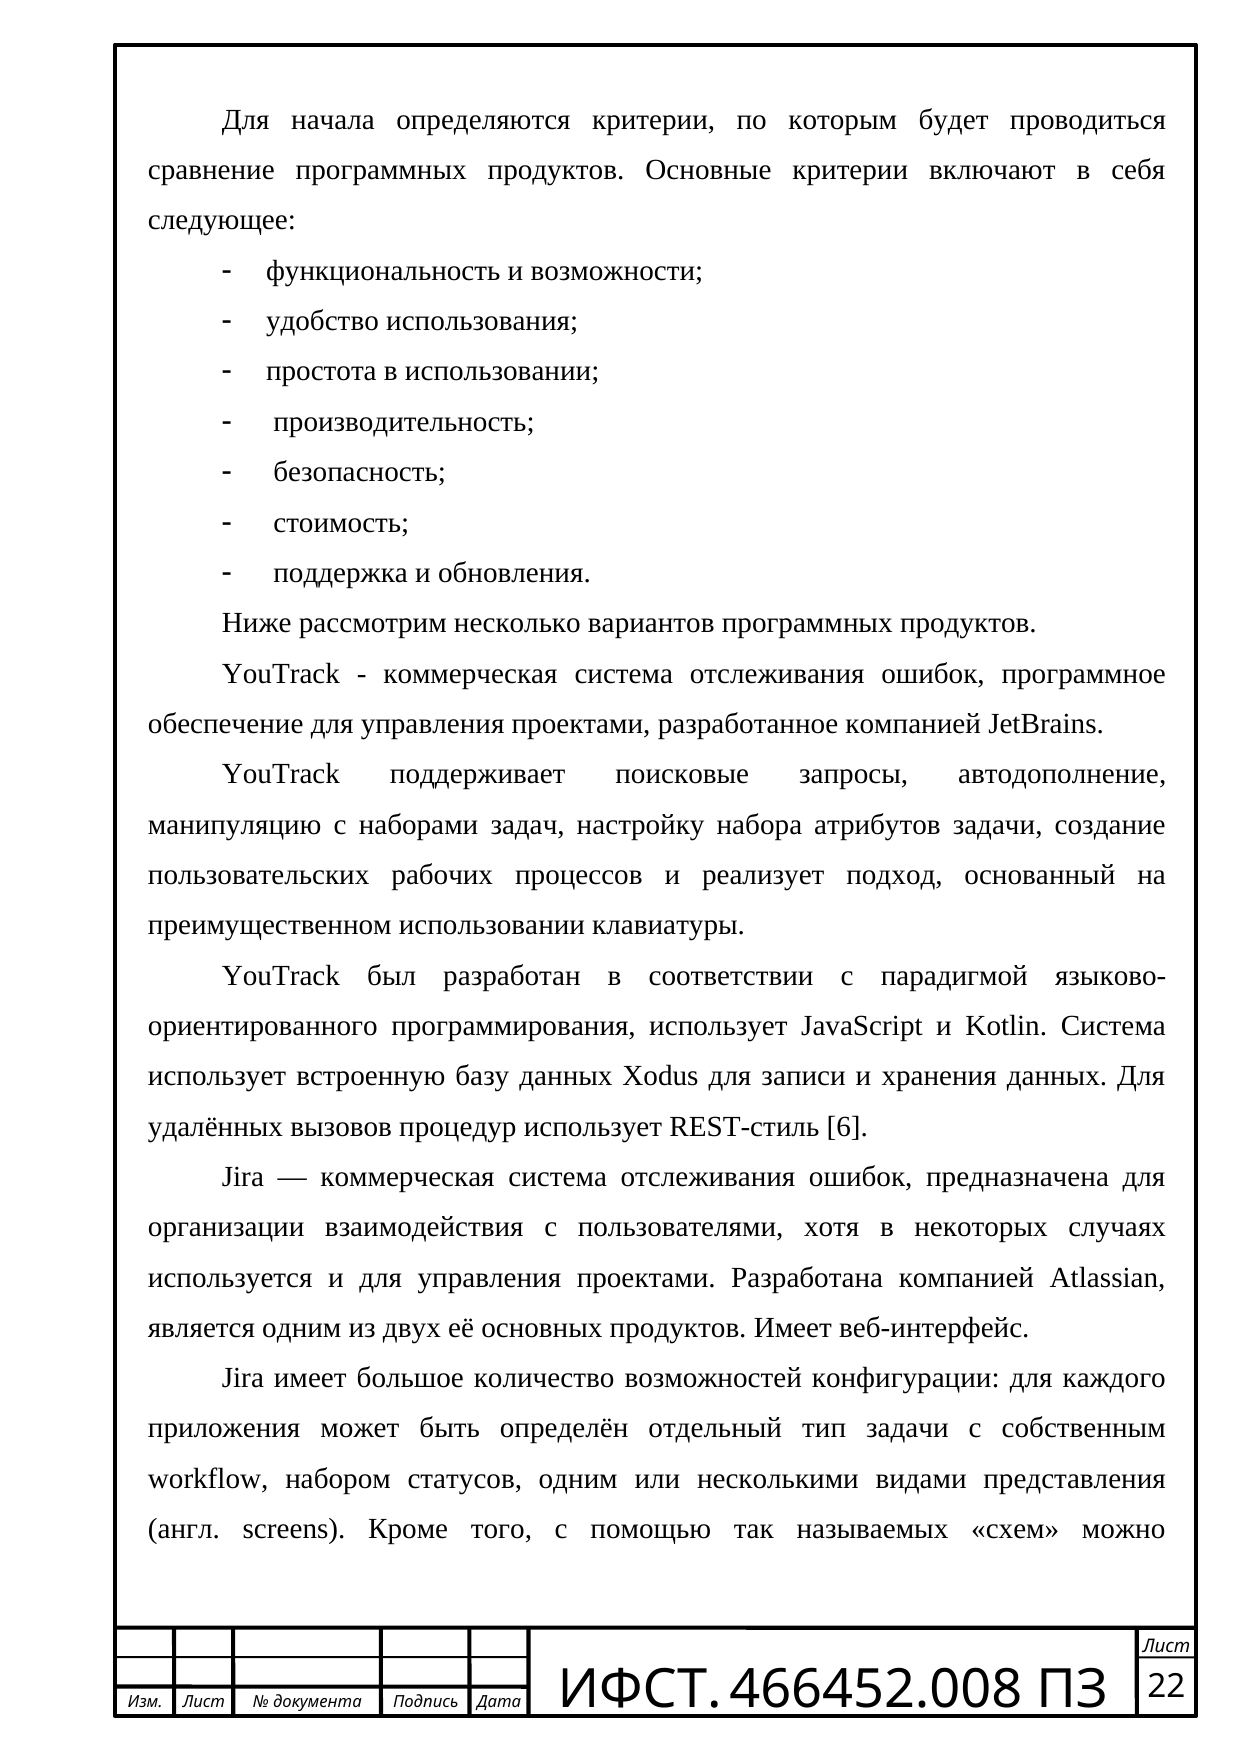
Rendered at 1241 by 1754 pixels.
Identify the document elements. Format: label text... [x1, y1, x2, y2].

list функциональность и возможности; [148, 253, 1167, 286]
list простота в использовании; [148, 353, 1167, 387]
list производительность; [148, 404, 1167, 438]
text YouTrack был разработан в соответствии с парадигмой языково-ориентированного программирования, использует JavaScript и Kotlin. Система использует встроенную базу данных Xodus для записи и хранения данных. Для удалённых вызовов процедур использует REST-стиль [6]. [148, 958, 1167, 1142]
text YouTrack поддерживает поисковые запросы, автодополнение, манипуляцию с наборами задач, настройку набора атрибутов задачи, создание пользовательских рабочих процессов и реализует подход, основанный на преимущественном использовании клавиатуры. [148, 757, 1167, 941]
text YouTrack - коммерческая система отслеживания ошибок, программное обеспечение для управления проектами, разработанное компанией JetBrains. [148, 656, 1167, 740]
text Ниже рассмотрим несколько вариантов программных продуктов. [148, 606, 1167, 639]
list стоимость; [148, 505, 1167, 538]
list удобство использования; [148, 303, 1167, 337]
text Jira — коммерческая система отслеживания ошибок, предназначена для организации взаимодействия с пользователями, хотя в некоторых случаях используется и для управления проектами. Разработана компанией Atlassian, является одним из двух её основных продуктов. Имеет веб-интерфейс. [148, 1159, 1167, 1343]
list безопасность; [148, 454, 1167, 488]
text Для начала определяются критерии, по которым будет проводиться сравнение программных продуктов. Основные критерии включают в себя следующее: [148, 102, 1167, 236]
list поддержка и обновления. [148, 555, 1167, 589]
